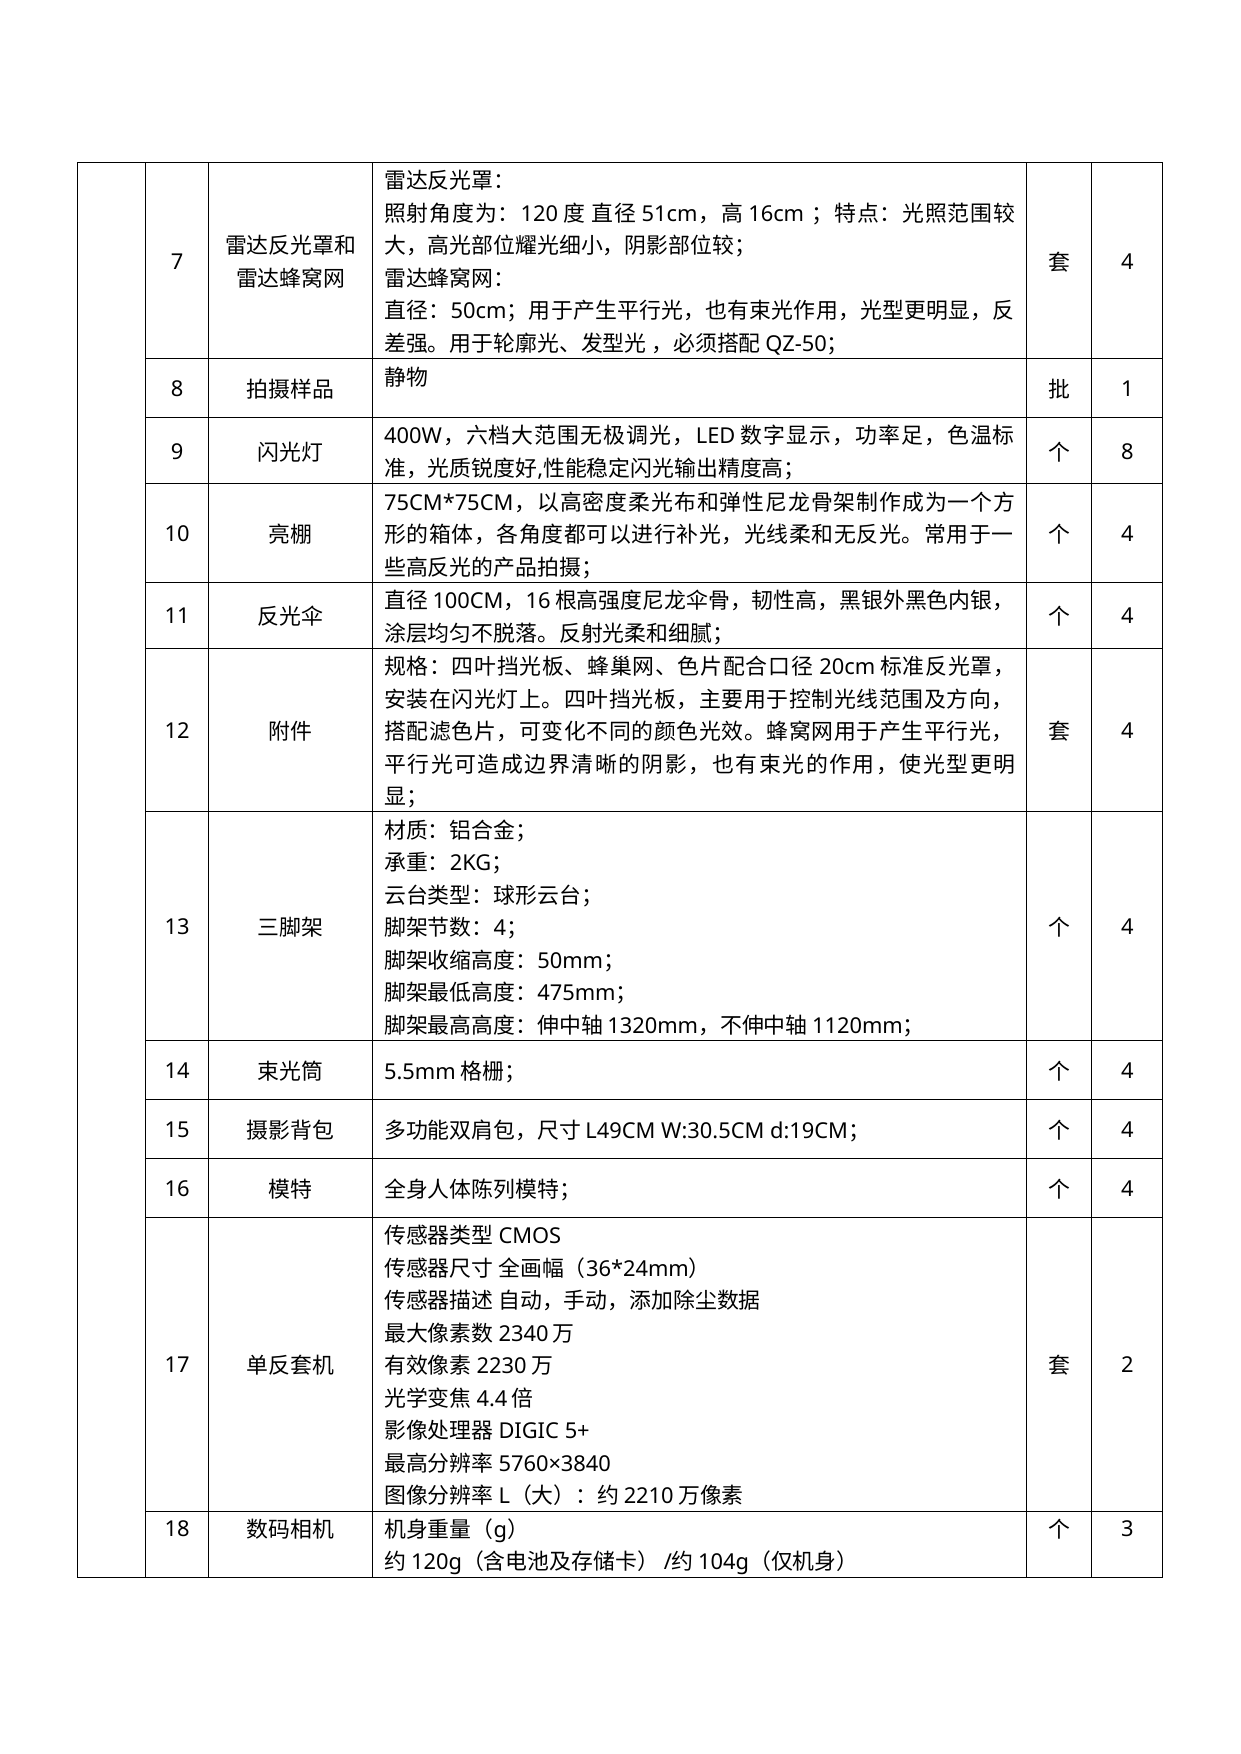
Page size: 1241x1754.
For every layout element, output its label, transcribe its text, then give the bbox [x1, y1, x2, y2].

table_cell 模特 [209, 1159, 372, 1217]
table_cell 束光筒 [209, 1041, 372, 1099]
table_cell 15 [146, 1100, 208, 1158]
table_cell 8 [146, 359, 208, 417]
table_cell 套 [1027, 163, 1091, 358]
table_cell 9 [146, 418, 208, 483]
table_cell 雷达反光罩和雷达蜂窝网 [209, 163, 372, 358]
table_cell 4 [1092, 649, 1162, 811]
table_cell 个 [1027, 1512, 1091, 1577]
table_cell 全身人体陈列模特； [373, 1159, 1026, 1217]
table_cell 4 [1092, 812, 1162, 1040]
table_cell 个 [1027, 583, 1091, 648]
table_cell 单反套机 [209, 1218, 372, 1511]
table_cell 8 [1092, 418, 1162, 483]
table_cell 12 [146, 649, 208, 811]
table_cell 套 [1027, 649, 1091, 811]
table_cell 11 [146, 583, 208, 648]
table_cell 雷达反光罩： 照射角度为：120度 直径51cm，高16cm ；特点：光照范围较大，高光部位耀光细小，阴影部位较； 雷达蜂窝网： 直径：50cm；用于产生平行光，也有束光作用，光型更明显，反差强。用于轮廓光、发型光 ，必须搭配QZ-50； [373, 163, 1026, 358]
table_cell 闪光灯 [209, 418, 372, 483]
table_cell 三脚架 [209, 812, 372, 1040]
table_cell 个 [1027, 484, 1091, 582]
table_cell 摄影背包 [209, 1100, 372, 1158]
table_cell 传感器类型 CMOS 传感器尺寸 全画幅（36*24mm） 传感器描述 自动，手动，添加除尘数据 最大像素数 2340万 有效像素 2230万 光学变焦 4.4倍 影像处理器 DIGIC 5+ 最高分辨率 5760×3840 图像分辨率 L（大）：约2210万像素 [373, 1218, 1026, 1511]
table_cell 多功能双肩包，尺寸L49CM W:30.5CM d:19CM； [373, 1100, 1026, 1158]
table_cell 10 [146, 484, 208, 582]
table_cell 个 [1027, 1041, 1091, 1099]
table_cell 直径100CM，16根高强度尼龙伞骨，韧性高，黑银外黑色内银，涂层均匀不脱落。反射光柔和细腻； [373, 583, 1026, 648]
table_cell 4 [1092, 1100, 1162, 1158]
table_cell 16 [146, 1159, 208, 1217]
table_cell 7 [146, 163, 208, 358]
table_cell 个 [1027, 1159, 1091, 1217]
table_cell 规格：四叶挡光板、蜂巢网、色片配合口径20cm标准反光罩，安装在闪光灯上。四叶挡光板，主要用于控制光线范围及方向，搭配滤色片，可变化不同的颜色光效。蜂窝网用于产生平行光，平行光可造成边界清晰的阴影，也有束光的作用，使光型更明显； [373, 649, 1026, 811]
table_cell 亮棚 [209, 484, 372, 582]
table_cell 个 [1027, 418, 1091, 483]
table_cell 个 [1027, 812, 1091, 1040]
table_cell 4 [1092, 1041, 1162, 1099]
table_cell 13 [146, 812, 208, 1040]
table_cell 5.5mm格栅； [373, 1041, 1026, 1099]
table_cell 2 [1092, 1218, 1162, 1511]
table_cell 1 [1092, 359, 1162, 417]
table_cell 17 [146, 1218, 208, 1511]
table_cell 反光伞 [209, 583, 372, 648]
table_cell 18 [146, 1512, 208, 1577]
table_cell 75CM*75CM，以高密度柔光布和弹性尼龙骨架制作成为一个方形的箱体，各角度都可以进行补光，光线柔和无反光。常用于一些高反光的产品拍摄； [373, 484, 1026, 582]
table_cell 4 [1092, 484, 1162, 582]
table_cell 4 [1092, 163, 1162, 358]
table_cell 套 [1027, 1218, 1091, 1511]
table_cell 3 [1092, 1512, 1162, 1577]
table_cell 个 [1027, 1100, 1091, 1158]
table_cell 拍摄样品 [209, 359, 372, 417]
table_cell 数码相机 [209, 1512, 372, 1577]
table_cell 4 [1092, 1159, 1162, 1217]
table_cell 400W，六档大范围无极调光，LED数字显示，功率足，色温标准，光质锐度好,性能稳定闪光输出精度高； [373, 418, 1026, 483]
table_cell 批 [1027, 359, 1091, 417]
table_cell 14 [146, 1041, 208, 1099]
table_cell 静物 [373, 359, 1026, 417]
table_cell 附件 [209, 649, 372, 811]
table_cell 4 [1092, 583, 1162, 648]
table_cell 材质：铝合金； 承重：2KG； 云台类型：球形云台； 脚架节数：4； 脚架收缩高度：50mm； 脚架最低高度：475mm； 脚架最高高度：伸中轴1320mm，不伸中轴1120mm； [373, 812, 1026, 1040]
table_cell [373, 1512, 1026, 1577]
